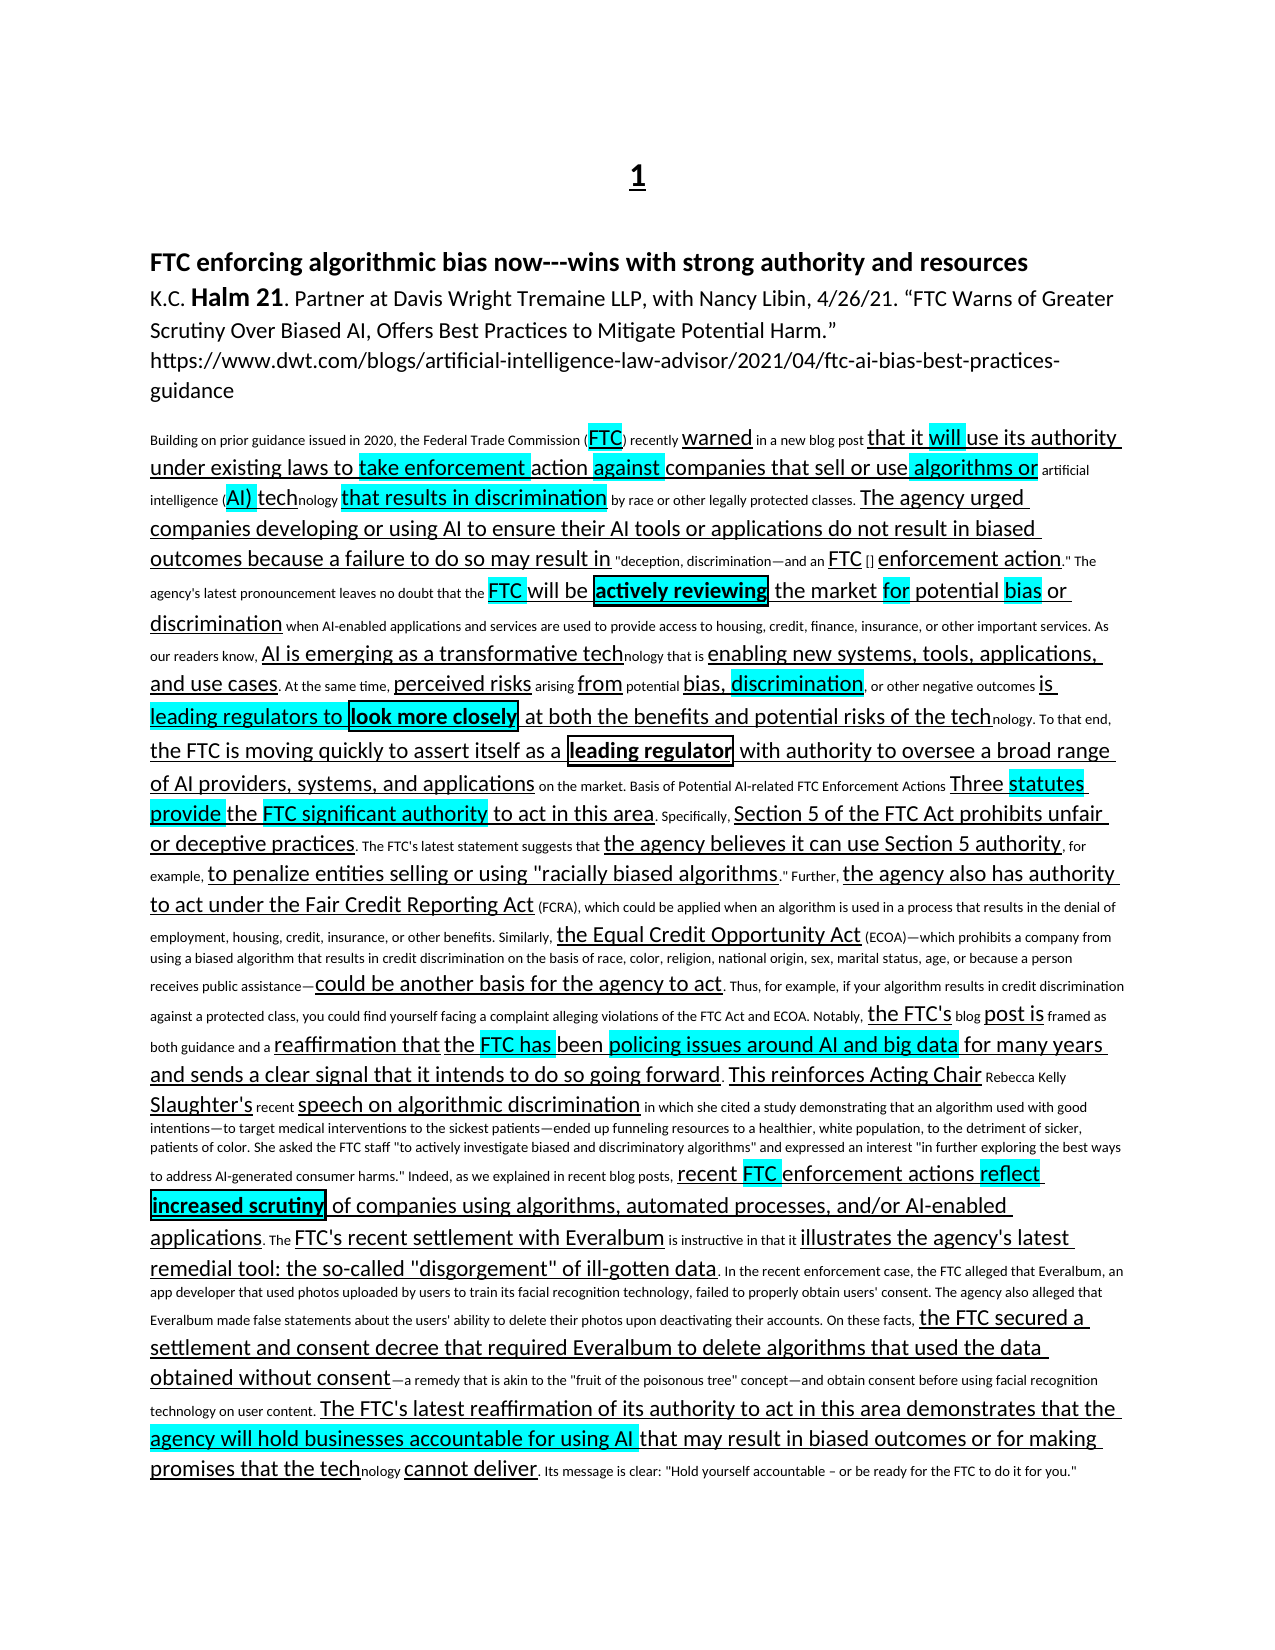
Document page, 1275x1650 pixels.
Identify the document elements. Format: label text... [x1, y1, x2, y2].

subtitle 1 [150, 154, 1125, 195]
text Building on prior guidance issued in 2020, the Federal Trade Commission (FTC) recently warned in a new blog post that it will use its authority under existing laws to take enforcement action against companies that sell or use algorithms or artificial intelligence (AI) technology that results in discrimination by race or other legally protected classes. The agency urged companies developing or using AI to ensure their AI tools or applications do not result in biased outcomes because a failure to do so may result in "deception, discrimination—and an FTC [] enforcement action." The agency's latest pronouncement leaves no doubt that the FTC will be actively reviewing the market for potential bias or discrimination when AI-enabled applications and services are used to provide access to housing, credit, finance, insurance, or other important services. As our readers know, AI is emerging as a transformative technology that is enabling new systems, tools, applications, and use cases. At the same time, perceived risks arising from potential bias, discrimination, or other negative outcomes is leading regulators to look more closely at both the benefits and potential risks of the technology. To that end, the FTC is moving quickly to assert itself as a leading regulator with authority to oversee a broad range of AI providers, systems, and applications on the market. Basis of Potential AI-related FTC Enforcement Actions Three statutes provide the FTC significant authority to act in this area. Specifically, Section 5 of the FTC Act prohibits unfair or deceptive practices. The FTC's latest statement suggests that the agency believes it can use Section 5 authority, for example, to penalize entities selling or using "racially biased algorithms." Further, the agency also has authority to act under the Fair Credit Reporting Act (FCRA), which could be applied when an algorithm is used in a process that results in the denial of employment, housing, credit, insurance, or other benefits. Similarly, the Equal Credit Opportunity Act (ECOA)—which prohibits a company from using a biased algorithm that results in credit discrimination on the basis of race, color, religion, national origin, sex, marital status, age, or because a person receives public assistance—could be another basis for the agency to act. Thus, for example, if your algorithm results in credit discrimination against a protected class, you could find yourself facing a complaint alleging violations of the FTC Act and ECOA. Notably, the FTC's blog post is framed as both guidance and a reaffirmation that the FTC has been policing issues around AI and big data for many years and sends a clear signal that it intends to do so going forward. This reinforces Acting Chair Rebecca Kelly Slaughter's recent speech on algorithmic discrimination in which she cited a study demonstrating that an algorithm used with good intentions—to target medical interventions to the sickest patients—ended up funneling resources to a healthier, white population, to the detriment of sicker, patients of color. She asked the FTC staff "to actively investigate biased and discriminatory algorithms" and expressed an interest "in further exploring the best ways to address AI-generated consumer harms." Indeed, as we explained in recent blog posts, recent FTC enforcement actions reflect increased scrutiny of companies using algorithms, automated processes, and/or AI-enabled applications. The FTC's recent settlement with Everalbum is instructive in that it illustrates the agency's latest remedial tool: the so-called "disgorgement" of ill-gotten data. In the recent enforcement case, the FTC alleged that Everalbum, an app developer that used photos uploaded by users to train its facial recognition technology, failed to properly obtain users' consent. The agency also alleged that Everalbum made false statements about the users' ability to delete their photos upon deactivating their accounts. On these facts, the FTC secured a settlement and consent decree that required Everalbum to delete algorithms that used the data obtained without consent—a remedy that is akin to the "fruit of the poisonous tree" concept—and obtain consent before using facial recognition technology on user content. The FTC's latest reaffirmation of its authority to act in this area demonstrates that the agency will hold businesses accountable for using AI that may result in biased outcomes or for making promises that the technology cannot deliver. Its message is clear: "Hold yourself accountable – or be ready for the FTC to do it for you." [150, 423, 1125, 1482]
text K.C. Halm 21. Partner at Davis Wright Tremaine LLP, with Nancy Libin, 4/26/21. “FTC Warns of Greater Scrutiny Over Biased AI, Offers Best Practices to Mitigate Potential Harm.” https://www.dwt.com/blogs/artificial-intelligence-law-advisor/2021/04/ftc-ai-bias-best-practices-guidance [150, 281, 1125, 404]
subtitle FTC enforcing algorithmic bias now---wins with strong authority and resources [150, 245, 1125, 278]
